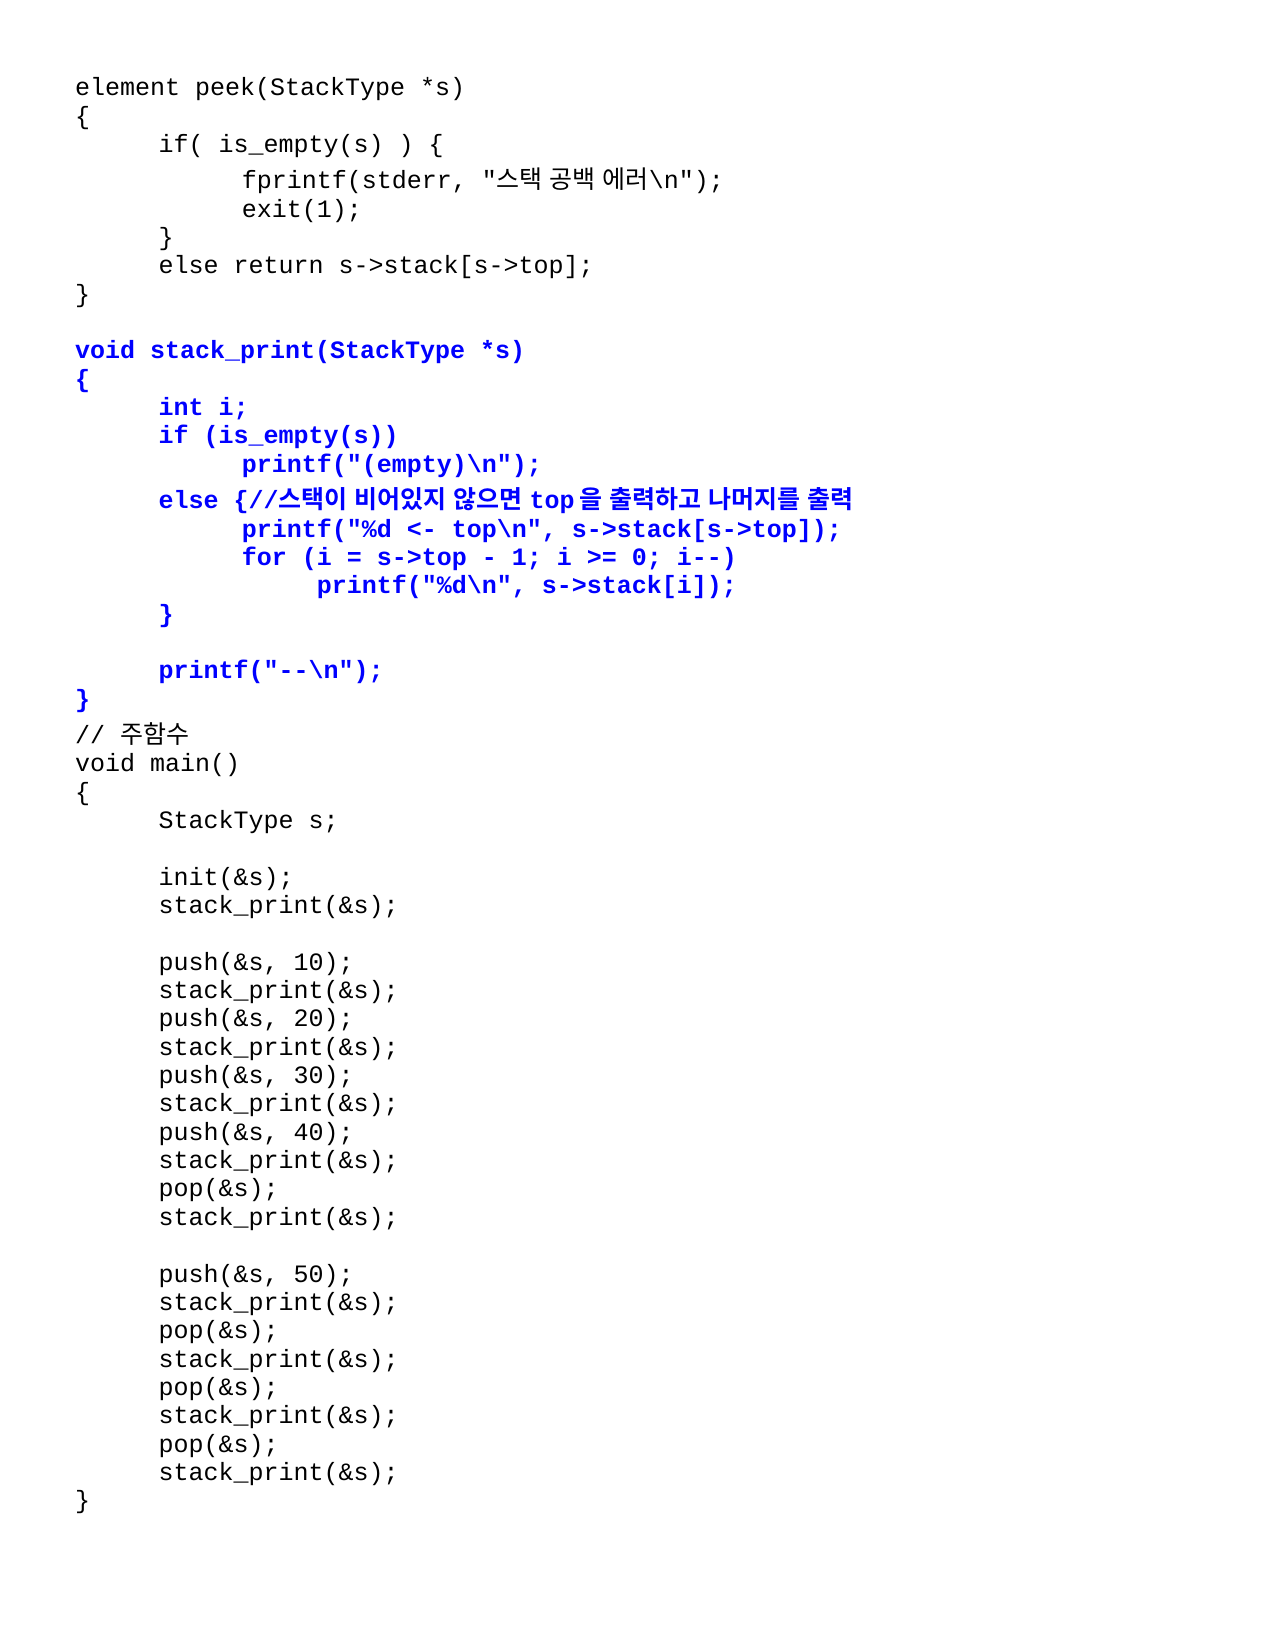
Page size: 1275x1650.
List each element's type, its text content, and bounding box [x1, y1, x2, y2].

text } [75, 686, 1200, 714]
text } [75, 281, 1200, 310]
text element peek(StackType *s) [75, 75, 1200, 103]
text push(&s, 30); [75, 1063, 1200, 1091]
text push(&s, 40); [75, 1119, 1200, 1148]
text } [75, 601, 1200, 629]
text stack_print(&s); [75, 1091, 1200, 1119]
text stack_print(&s); [75, 1346, 1200, 1374]
text else {//스택이 비어있지 않으면 top을 출력하고 나머지를 출력 [75, 480, 1200, 516]
text StackType s; [75, 808, 1200, 836]
text stack_print(&s); [75, 893, 1200, 921]
text pop(&s); [75, 1176, 1200, 1204]
text stack_print(&s); [75, 1148, 1200, 1176]
text if (is_empty(s)) [75, 423, 1200, 451]
text fprintf(stderr, "스택 공백 에러\n"); [75, 160, 1200, 196]
text stack_print(&s); [75, 1403, 1200, 1431]
text printf("(empty)\n"); [75, 451, 1200, 480]
text void main() [75, 751, 1200, 779]
text push(&s, 10); [75, 949, 1200, 978]
text } [75, 225, 1200, 253]
text for (i = s->top - 1; i >= 0; i--) [75, 544, 1200, 573]
text int i; [75, 395, 1200, 423]
text pop(&s); [75, 1431, 1200, 1459]
text push(&s, 20); [75, 1006, 1200, 1034]
text // 주함수 [75, 714, 1200, 751]
text stack_print(&s); [75, 1034, 1200, 1063]
text pop(&s); [75, 1374, 1200, 1403]
text init(&s); [75, 864, 1200, 893]
text { [75, 779, 1200, 808]
text push(&s, 50); [75, 1261, 1200, 1289]
text stack_print(&s); [75, 1289, 1200, 1318]
text stack_print(&s); [75, 978, 1200, 1006]
text printf("%d\n", s->stack[i]); [75, 573, 1200, 601]
text exit(1); [75, 196, 1200, 225]
text stack_print(&s); [75, 1204, 1200, 1233]
text printf("%d <- top\n", s->stack[s->top]); [75, 516, 1200, 544]
text if( is_empty(s) ) { [75, 132, 1200, 160]
text { [75, 366, 1200, 395]
text { [75, 103, 1200, 132]
text } [75, 1488, 1200, 1516]
text else return s->stack[s->top]; [75, 253, 1200, 281]
text stack_print(&s); [75, 1459, 1200, 1488]
text pop(&s); [75, 1318, 1200, 1346]
text printf("--\n"); [75, 658, 1200, 686]
text void stack_print(StackType *s) [75, 338, 1200, 366]
